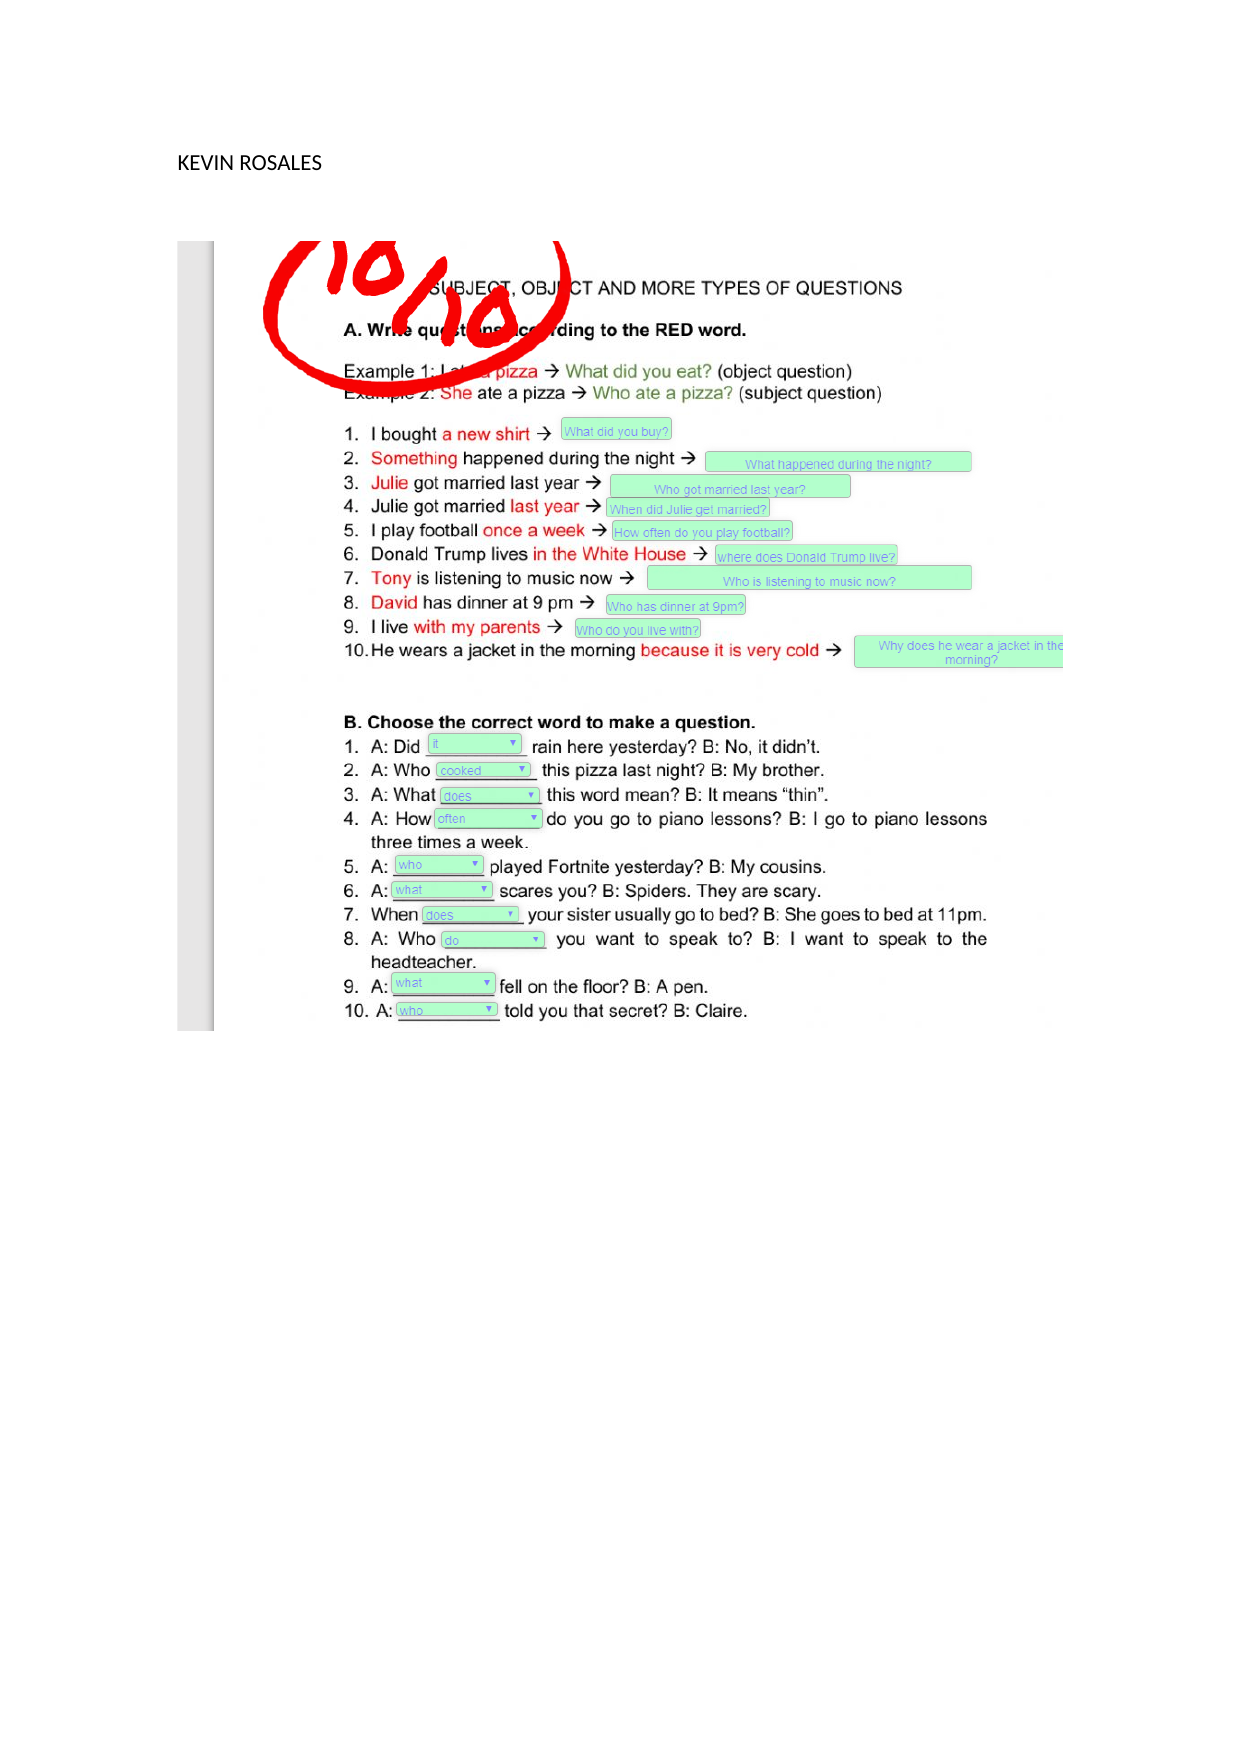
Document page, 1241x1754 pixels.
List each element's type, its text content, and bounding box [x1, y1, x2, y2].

text KEVIN ROSALES [177, 148, 1063, 176]
picture [177, 241, 1063, 1031]
